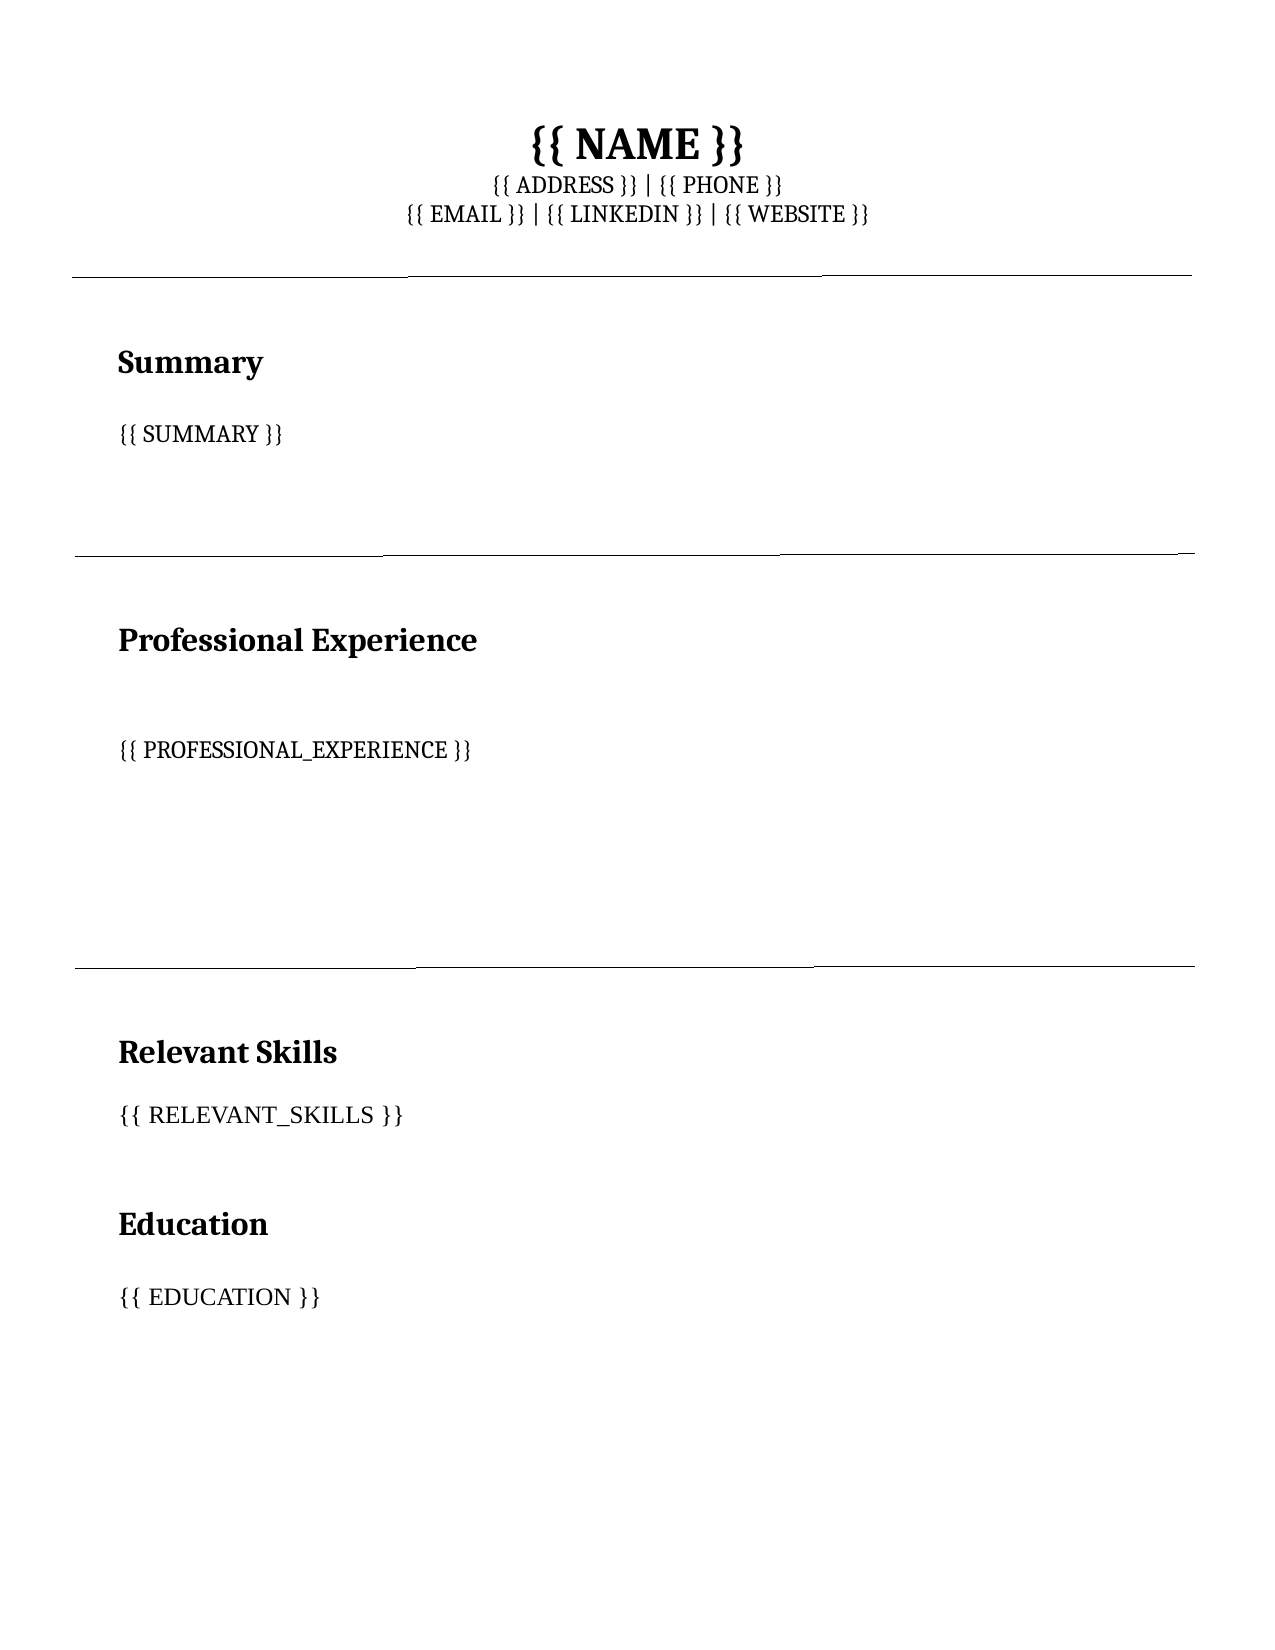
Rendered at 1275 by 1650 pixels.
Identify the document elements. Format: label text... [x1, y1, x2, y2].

text Education [118, 1206, 1157, 1244]
text {{ EMAIL }} | {{ LINKEDIN }} | {{ WEBSITE }} [118, 199, 1157, 228]
text {{ RELEVANT_SKILLS }} [118, 1100, 1157, 1129]
text {{ PROFESSIONAL_EXPERIENCE }} [118, 736, 1157, 765]
text Relevant Skills [118, 1033, 1157, 1072]
text {{ EDUCATION }} [118, 1282, 1157, 1311]
text Professional Experience [118, 621, 1157, 659]
text {{ ADDRESS }} | {{ PHONE }} [118, 171, 1157, 199]
text {{ SUMMARY }} [118, 420, 1157, 449]
text {{ NAME }} [118, 118, 1157, 171]
text Summary [118, 343, 1157, 382]
